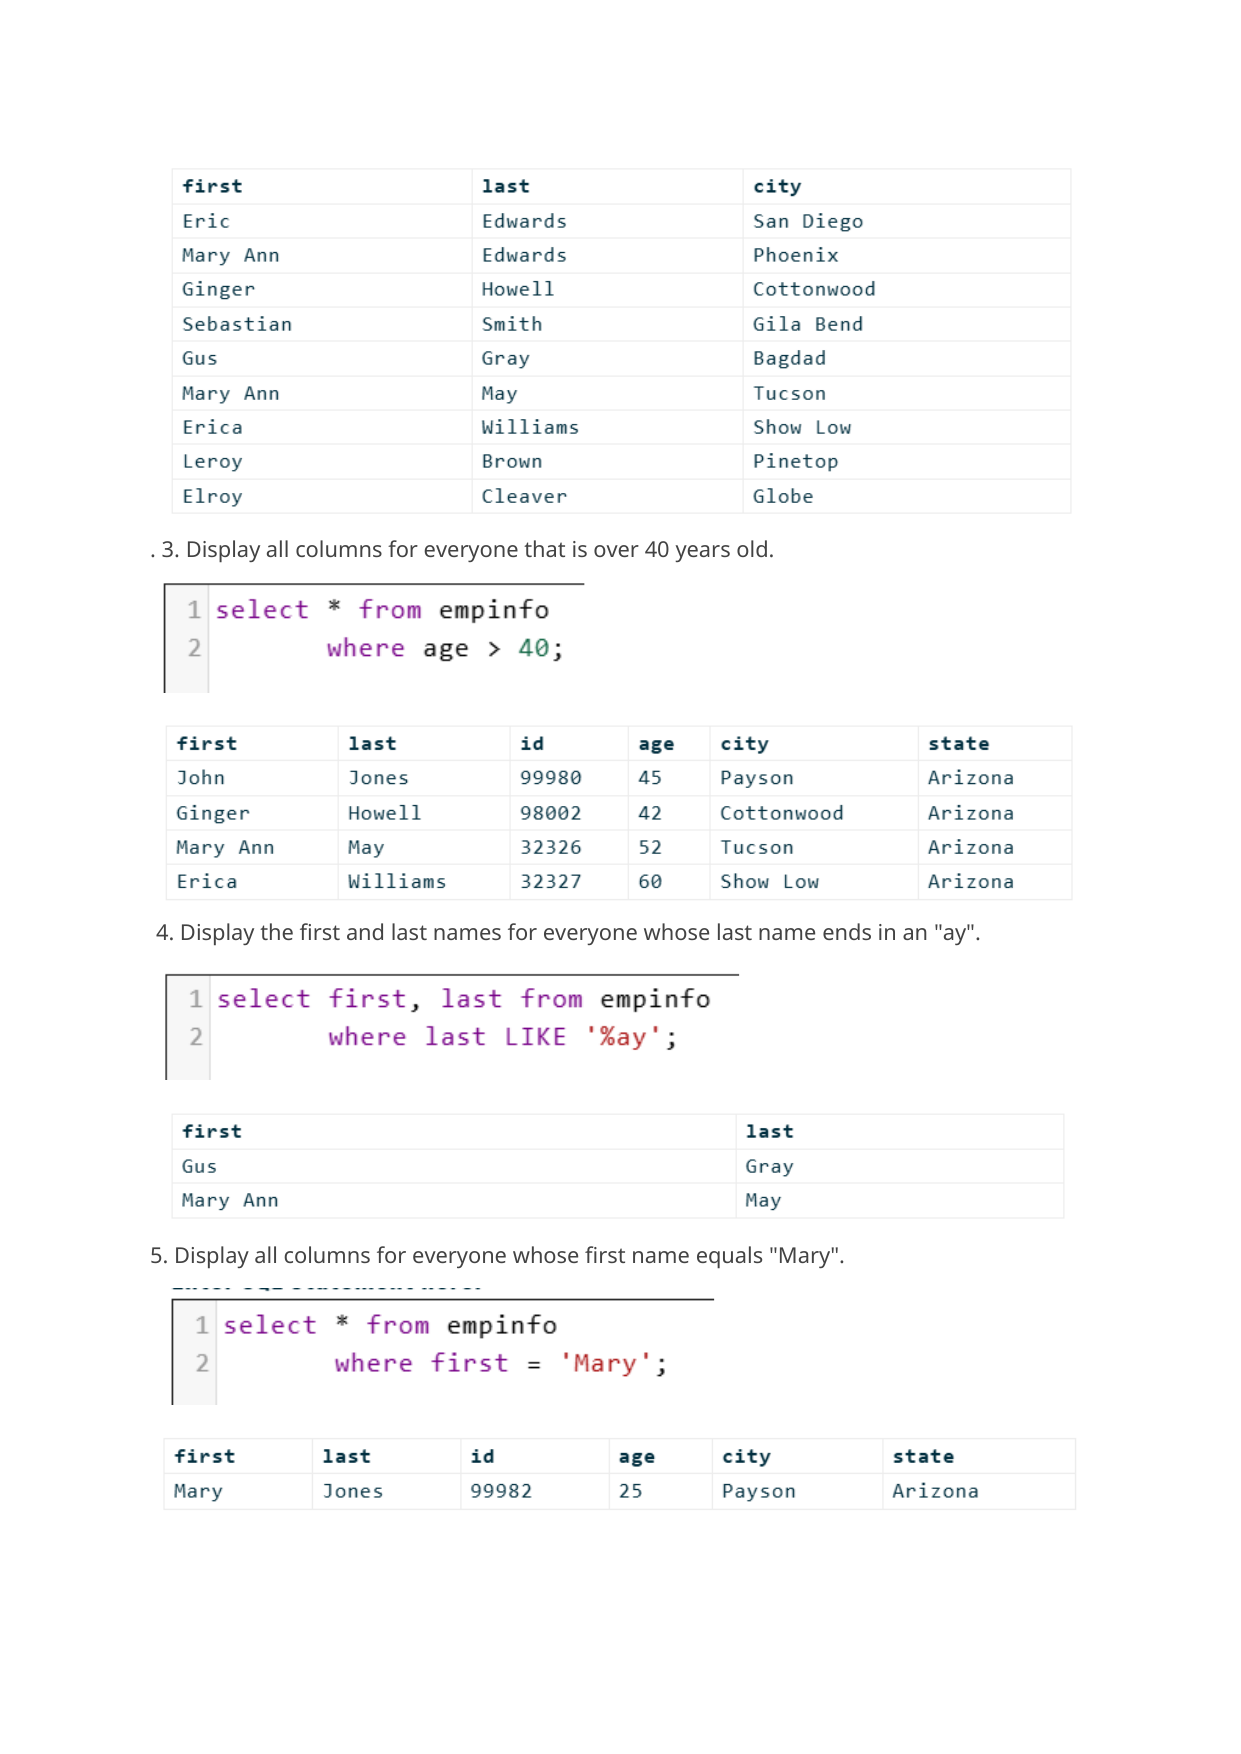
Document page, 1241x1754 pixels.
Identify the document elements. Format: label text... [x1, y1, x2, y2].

picture [150, 711, 1091, 915]
picture [150, 1288, 715, 1405]
text 5. Display all columns for everyone whose first name equals "Mary". [150, 1238, 1090, 1269]
picture [150, 965, 740, 1080]
text . 3. Display all columns for everyone that is over 40 years old. [150, 532, 1090, 564]
text 4. Display the first and last names for everyone whose last name ends in an "ay". [150, 915, 1090, 947]
picture [150, 1098, 1091, 1238]
picture [150, 150, 1091, 532]
picture [150, 582, 585, 693]
picture [150, 1423, 1091, 1525]
